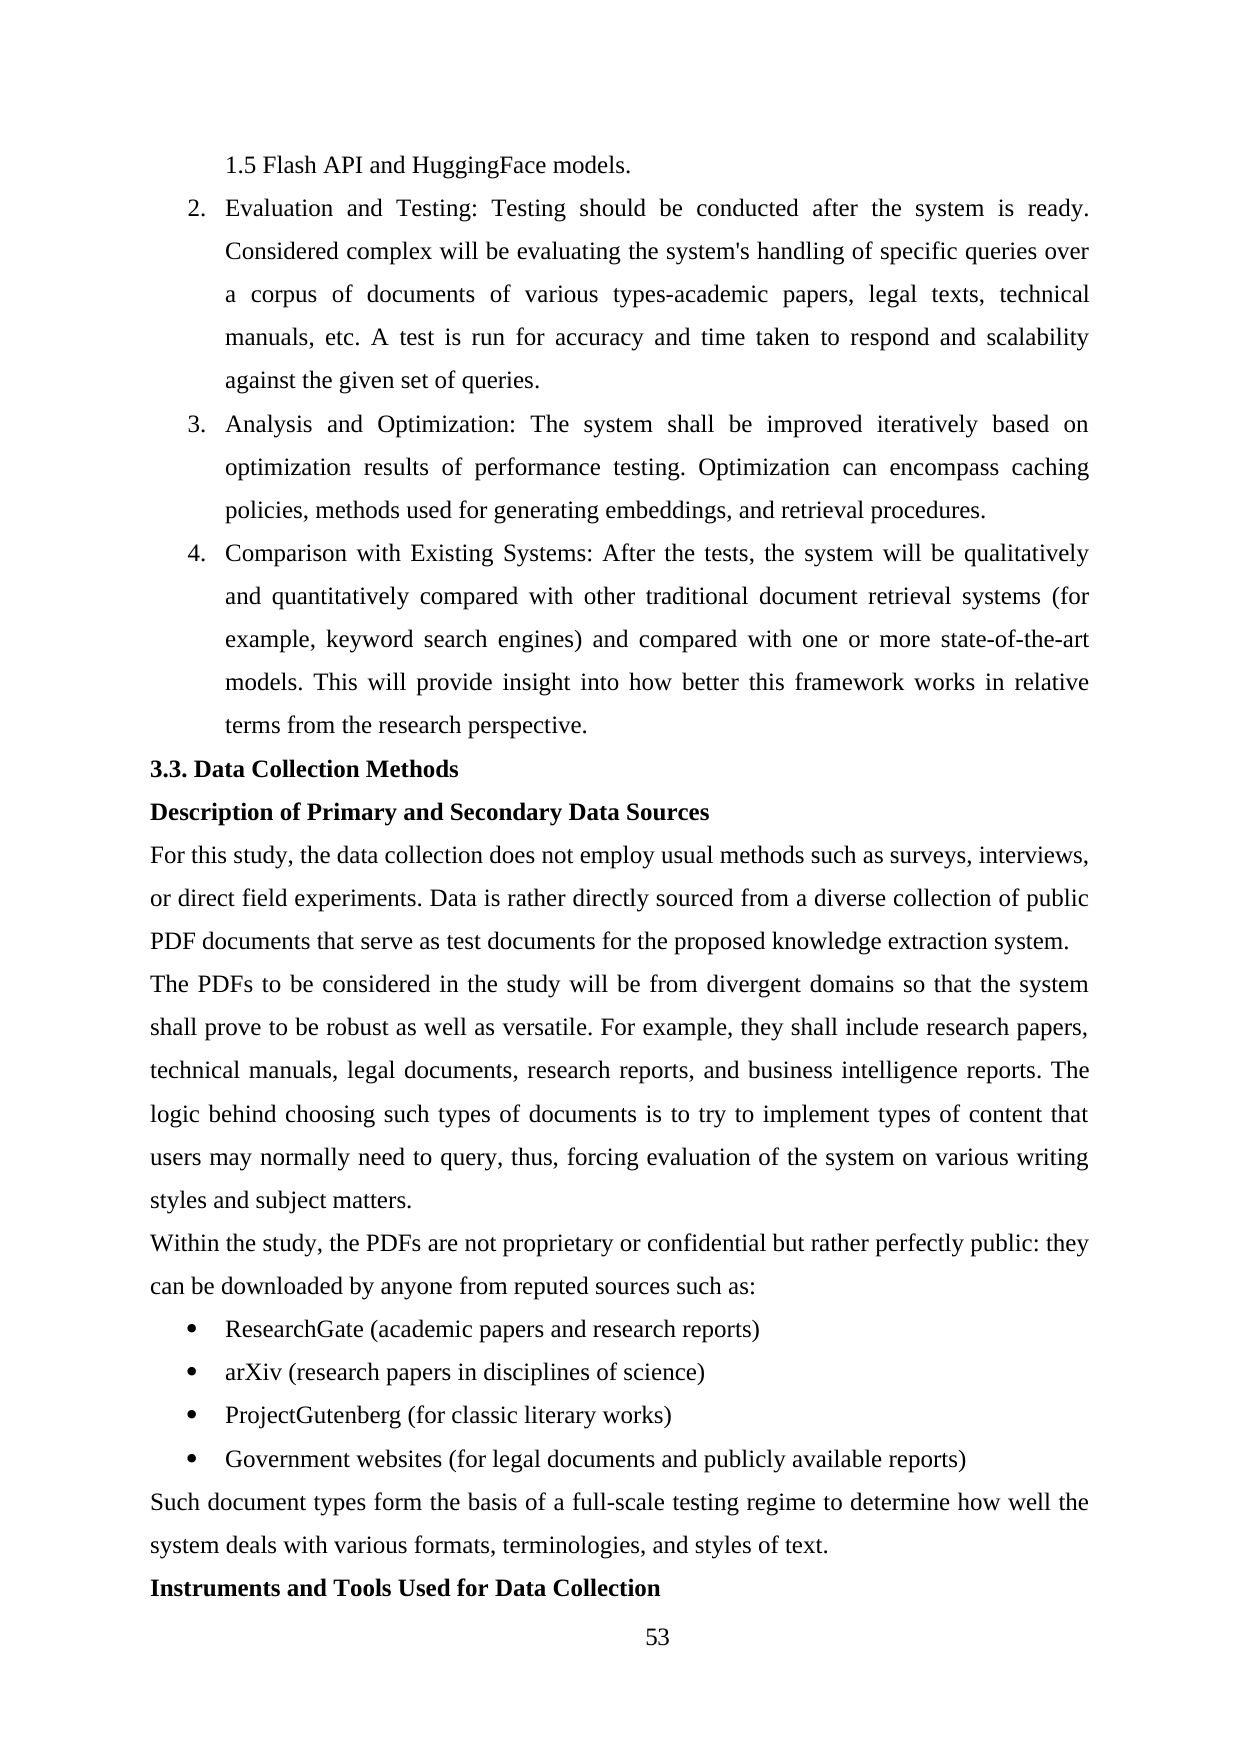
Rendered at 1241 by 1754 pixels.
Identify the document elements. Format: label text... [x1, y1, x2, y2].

text For this study, the data collection does not employ usual methods such as surveys, interviews, or direct field experiments. Data is rather directly sourced from a diverse collection of public PDF documents that serve as test documents for the proposed knowledge extraction system. [150, 840, 1090, 955]
text 3.3. Data Collection Methods [150, 754, 1090, 782]
text Description of Primary and Secondary Data Sources [150, 797, 1090, 826]
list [187, 150, 1090, 179]
text The PDFs to be considered in the study will be from divergent domains so that the system shall prove to be robust as well as versatile. For example, they shall include research papers, technical manuals, legal documents, research reports, and business intelligence reports. The logic behind choosing such types of documents is to try to implement types of content that users may normally need to query, thus, forcing evaluation of the system on various writing styles and subject matters. [150, 969, 1090, 1214]
list ProjectGutenberg (for classic literary works) [187, 1401, 1090, 1429]
text Instruments and Tools Used for Data Collection [150, 1573, 1090, 1602]
list arXiv (research papers in disciplines of science) [187, 1357, 1090, 1386]
text Within the study, the PDFs are not proprietary or confidential but rather perfectly public: they can be downloaded by anyone from reputed sources such as: [150, 1228, 1090, 1300]
list Government websites (for legal documents and publicly available reports) [187, 1444, 1090, 1472]
list Evaluation and Testing: Testing should be conducted after the system is ready. Considered complex will be evaluating the system's handling of specific queries over a corpus of documents of various types-academic papers, legal texts, technical manuals, etc. A test is run for accuracy and time taken to respond and scalability against the given set of queries. [187, 193, 1090, 394]
list Comparison with Existing Systems: After the tests, the system will be qualitatively and quantitatively compared with other traditional document retrieval systems (for example, keyword search engines) and compared with one or more state-of-the-art models. This will provide insight into how better this framework works in relative terms from the research perspective. [187, 538, 1090, 739]
list Analysis and Optimization: The system shall be improved iteratively based on optimization results of performance testing. Optimization can encompass caching policies, methods used for generating embeddings, and retrieval procedures. [187, 409, 1090, 524]
list ResearchGate (academic papers and research reports) [187, 1314, 1090, 1343]
text Such document types form the basis of a full-scale testing regime to determine how well the system deals with various formats, terminologies, and styles of text. [150, 1487, 1090, 1559]
